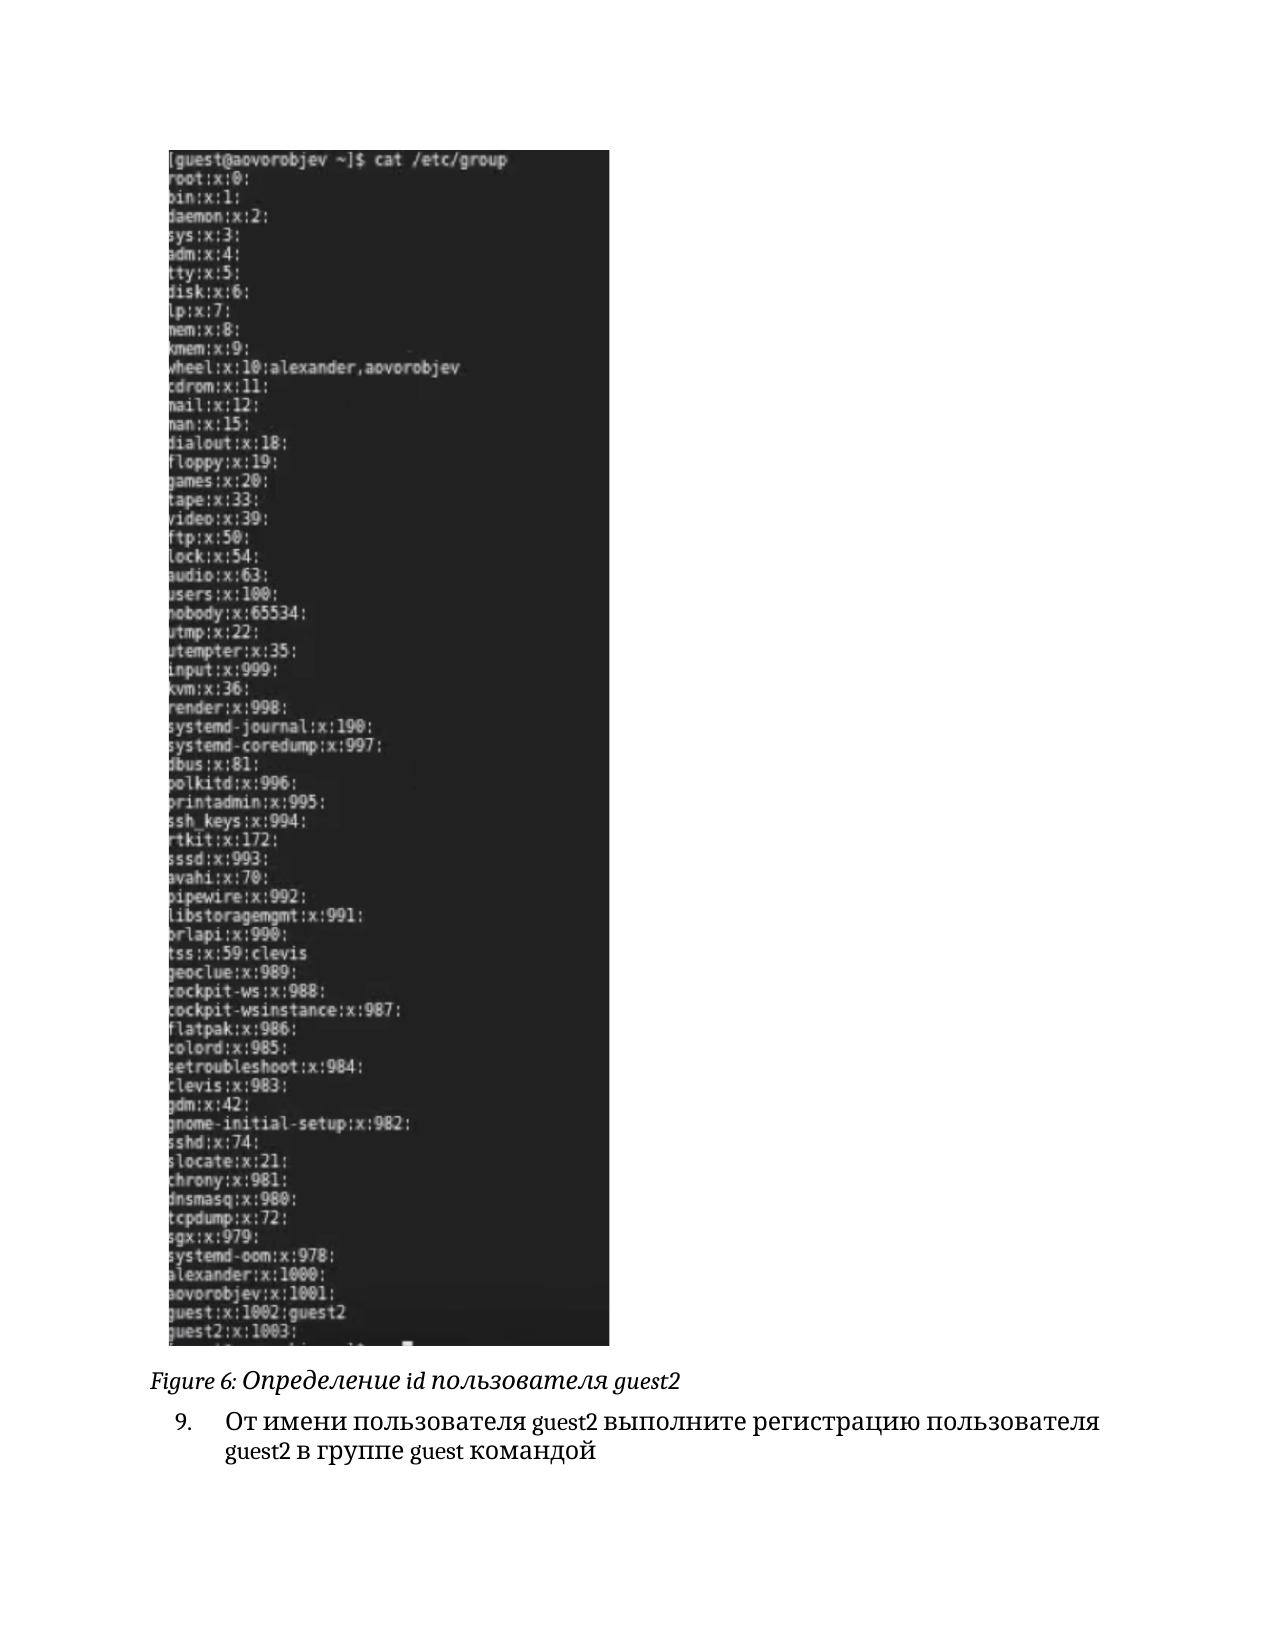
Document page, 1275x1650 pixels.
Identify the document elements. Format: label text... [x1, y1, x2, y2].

text Figure 6: Определение id пользователя guest2 [150, 1367, 1125, 1395]
list От имени пользователя guest2 выполните регистрацию пользователя guest2 в группе guest командой [175, 1408, 1125, 1465]
picture [168, 150, 610, 1346]
